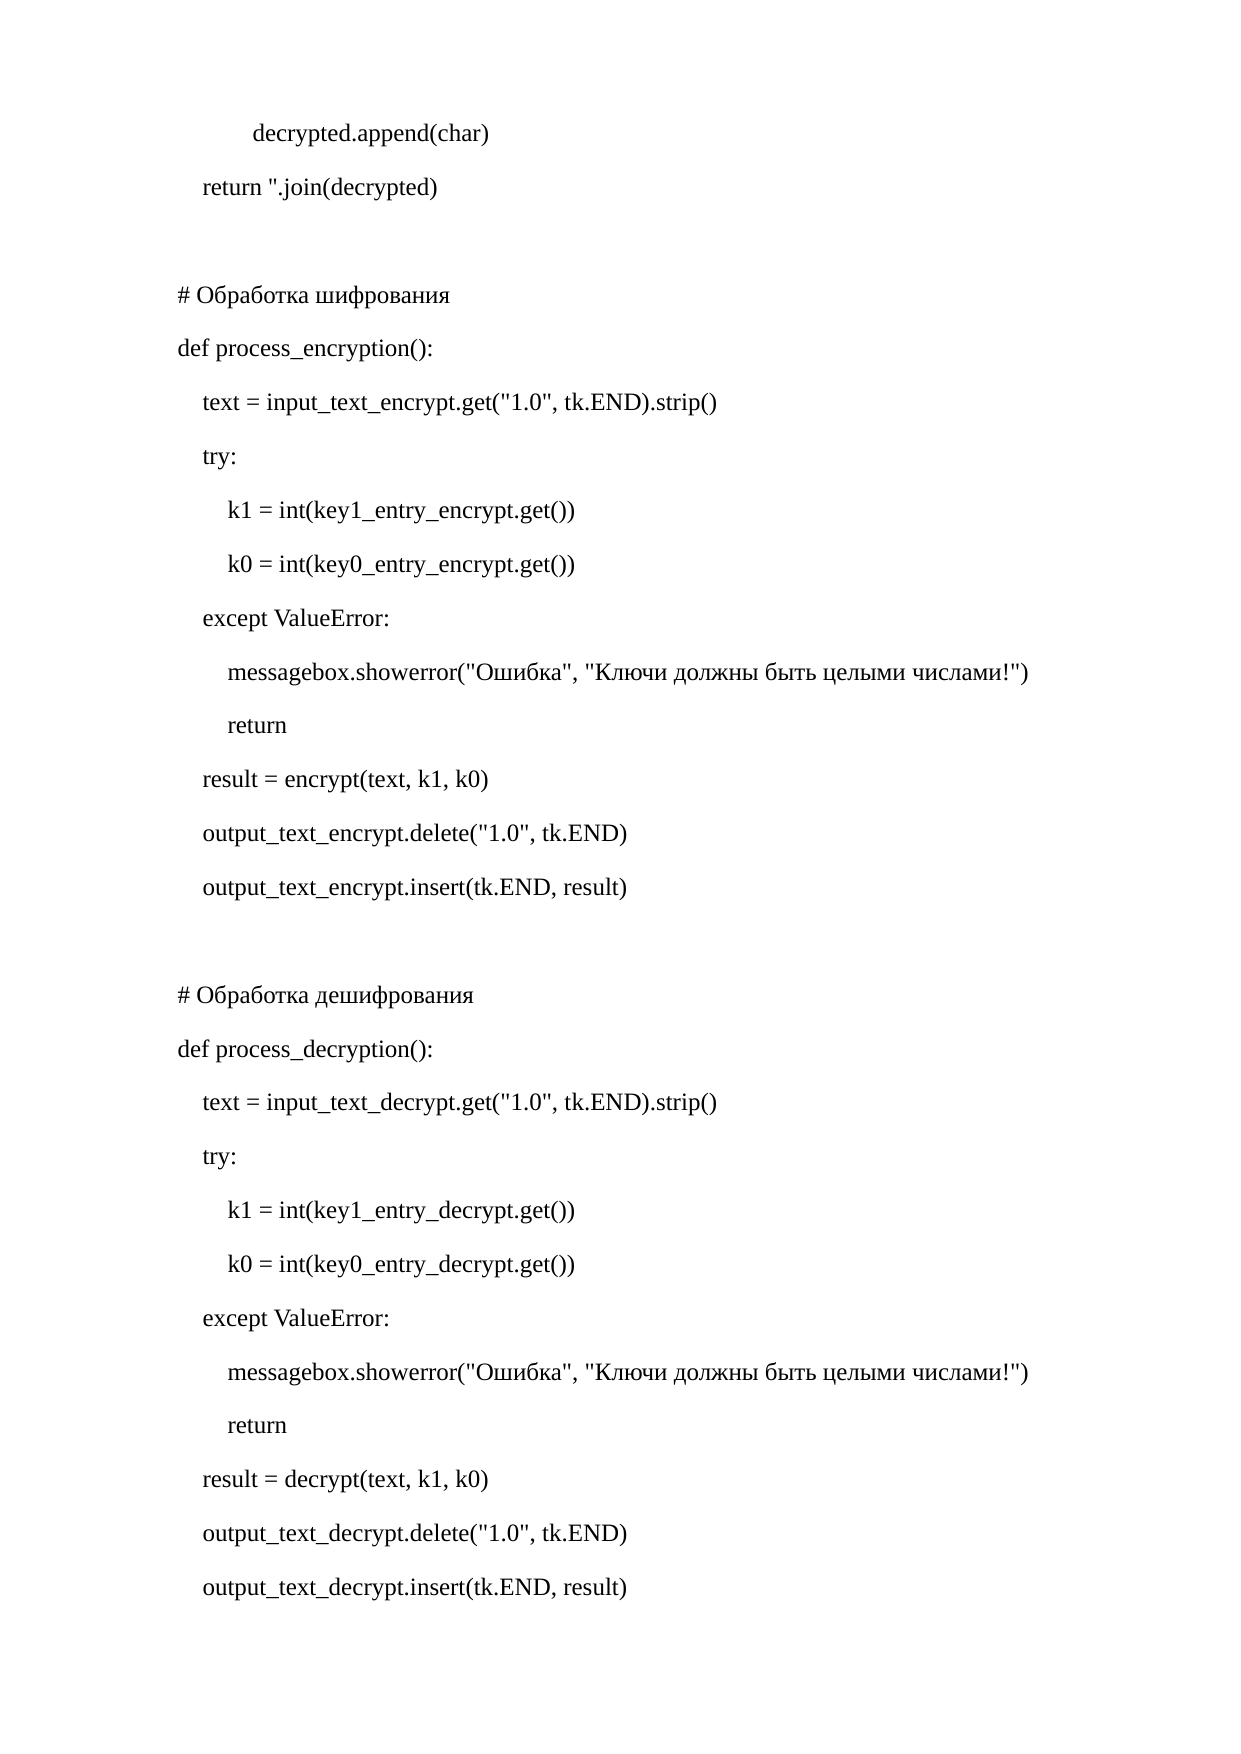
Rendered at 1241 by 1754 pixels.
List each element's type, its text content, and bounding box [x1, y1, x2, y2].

text result = encrypt(text, k1, k0) [177, 764, 1152, 793]
text # Обработка шифрования [177, 280, 1152, 308]
text messagebox.showerror("Ошибка", "Ключи должны быть целыми числами!") [177, 657, 1152, 685]
text # Обработка дешифрования [177, 980, 1152, 1008]
text return [177, 711, 1152, 739]
text except ValueError: [177, 603, 1152, 632]
text output_text_decrypt.insert(tk.END, result) [177, 1572, 1152, 1601]
text k0 = int(key0_entry_decrypt.get()) [177, 1249, 1152, 1278]
text output_text_encrypt.delete("1.0", tk.END) [177, 818, 1152, 847]
text def process_decryption(): [177, 1034, 1152, 1062]
text output_text_decrypt.delete("1.0", tk.END) [177, 1518, 1152, 1547]
text def process_encryption(): [177, 333, 1152, 362]
text return ''.join(decrypted) [177, 172, 1152, 201]
text try: [177, 1141, 1152, 1170]
text output_text_encrypt.insert(tk.END, result) [177, 872, 1152, 901]
text decrypted.append(char) [177, 118, 1152, 147]
text text = input_text_encrypt.get("1.0", tk.END).strip() [177, 387, 1152, 416]
text except ValueError: [177, 1303, 1152, 1332]
text k1 = int(key1_entry_decrypt.get()) [177, 1195, 1152, 1224]
text text = input_text_decrypt.get("1.0", tk.END).strip() [177, 1087, 1152, 1116]
text k1 = int(key1_entry_encrypt.get()) [177, 495, 1152, 524]
text return [177, 1411, 1152, 1439]
text k0 = int(key0_entry_encrypt.get()) [177, 549, 1152, 578]
text messagebox.showerror("Ошибка", "Ключи должны быть целыми числами!") [177, 1357, 1152, 1386]
text try: [177, 441, 1152, 470]
text result = decrypt(text, k1, k0) [177, 1464, 1152, 1493]
